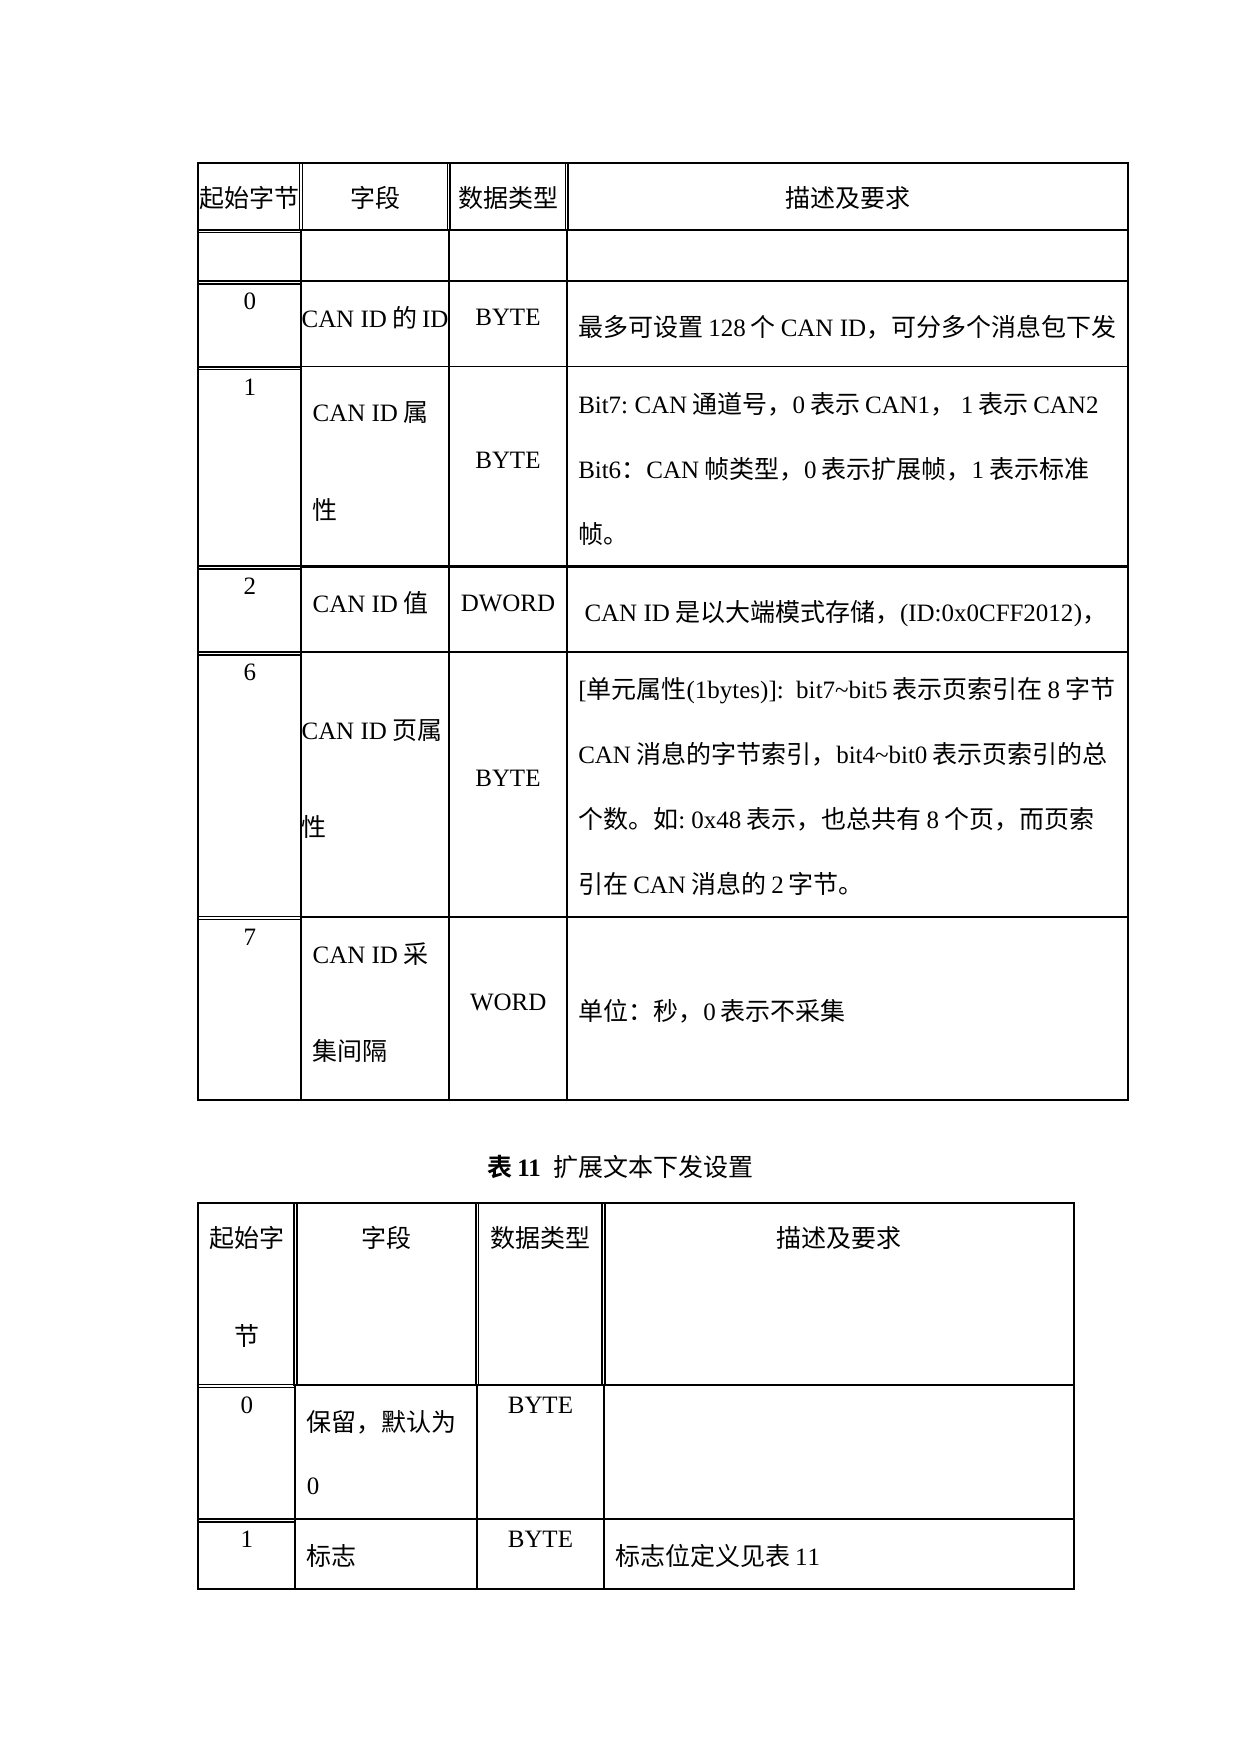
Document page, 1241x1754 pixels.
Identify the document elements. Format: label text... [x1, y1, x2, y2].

table_cell BYTE [478, 1386, 603, 1518]
table_cell 标志 [296, 1520, 476, 1587]
table_header 描述及要求 [569, 164, 1127, 229]
table_header 起始字节 [199, 1204, 293, 1383]
table_header 字段 [303, 164, 447, 229]
table_cell DWORD [450, 568, 566, 651]
table_cell BYTE [450, 282, 566, 366]
table_cell [199, 233, 300, 280]
table_cell 2 [199, 570, 300, 651]
table_header 起始字节 [199, 164, 299, 229]
table_cell WORD [450, 918, 566, 1099]
table_cell 保留，默认为0 [296, 1386, 476, 1518]
table_header 数据类型 [479, 1204, 601, 1383]
table_cell Bit7: CAN通道号，0表示CAN1， 1表示CAN2 Bit6：CAN帧类型，0表示扩展帧，1表示标准帧。 [568, 367, 1127, 565]
table_cell [302, 231, 448, 280]
table_cell 1 [199, 1523, 294, 1587]
text 表11 扩展文本下发设置 [187, 1148, 1053, 1184]
table_cell CAN ID属性 [302, 367, 448, 565]
table_cell [单元属性(1bytes)]: bit7~bit5表示页索引在8字节CAN消息的字节索引，bit4~bit0表示页索引的总个数。如: 0x48表示，也总共有8个页，而页索引在CAN消息的2字节。 [568, 653, 1127, 916]
table_cell 标志位定义见表11 [605, 1520, 1073, 1587]
table_cell 0 [199, 1388, 294, 1518]
table_cell 6 [199, 656, 300, 916]
table_cell CAN ID的ID [302, 282, 448, 366]
table_cell CAN ID页属性 [302, 653, 448, 916]
table_cell BYTE [478, 1520, 603, 1587]
table_cell [568, 231, 1127, 280]
table_cell 单位：秒，0表示不采集 [568, 918, 1127, 1099]
table_header 描述及要求 [606, 1204, 1073, 1383]
table_header 字段 [298, 1204, 475, 1383]
table_cell CAN ID采集间隔 [302, 918, 448, 1099]
table_header 数据类型 [451, 164, 565, 229]
table_cell CAN ID值 [302, 568, 448, 651]
table_cell 1 [199, 370, 300, 565]
table_cell 最多可设置128个CAN ID，可分多个消息包下发 [568, 282, 1127, 366]
table_cell 0 [199, 285, 300, 366]
table_cell CAN ID是以大端模式存储，(ID:0x0CFF2012)， [568, 568, 1127, 651]
table_cell 7 [199, 920, 300, 1099]
table_cell BYTE [450, 367, 566, 565]
table_cell [450, 231, 566, 280]
table_cell [605, 1386, 1073, 1518]
table_cell BYTE [450, 653, 566, 916]
